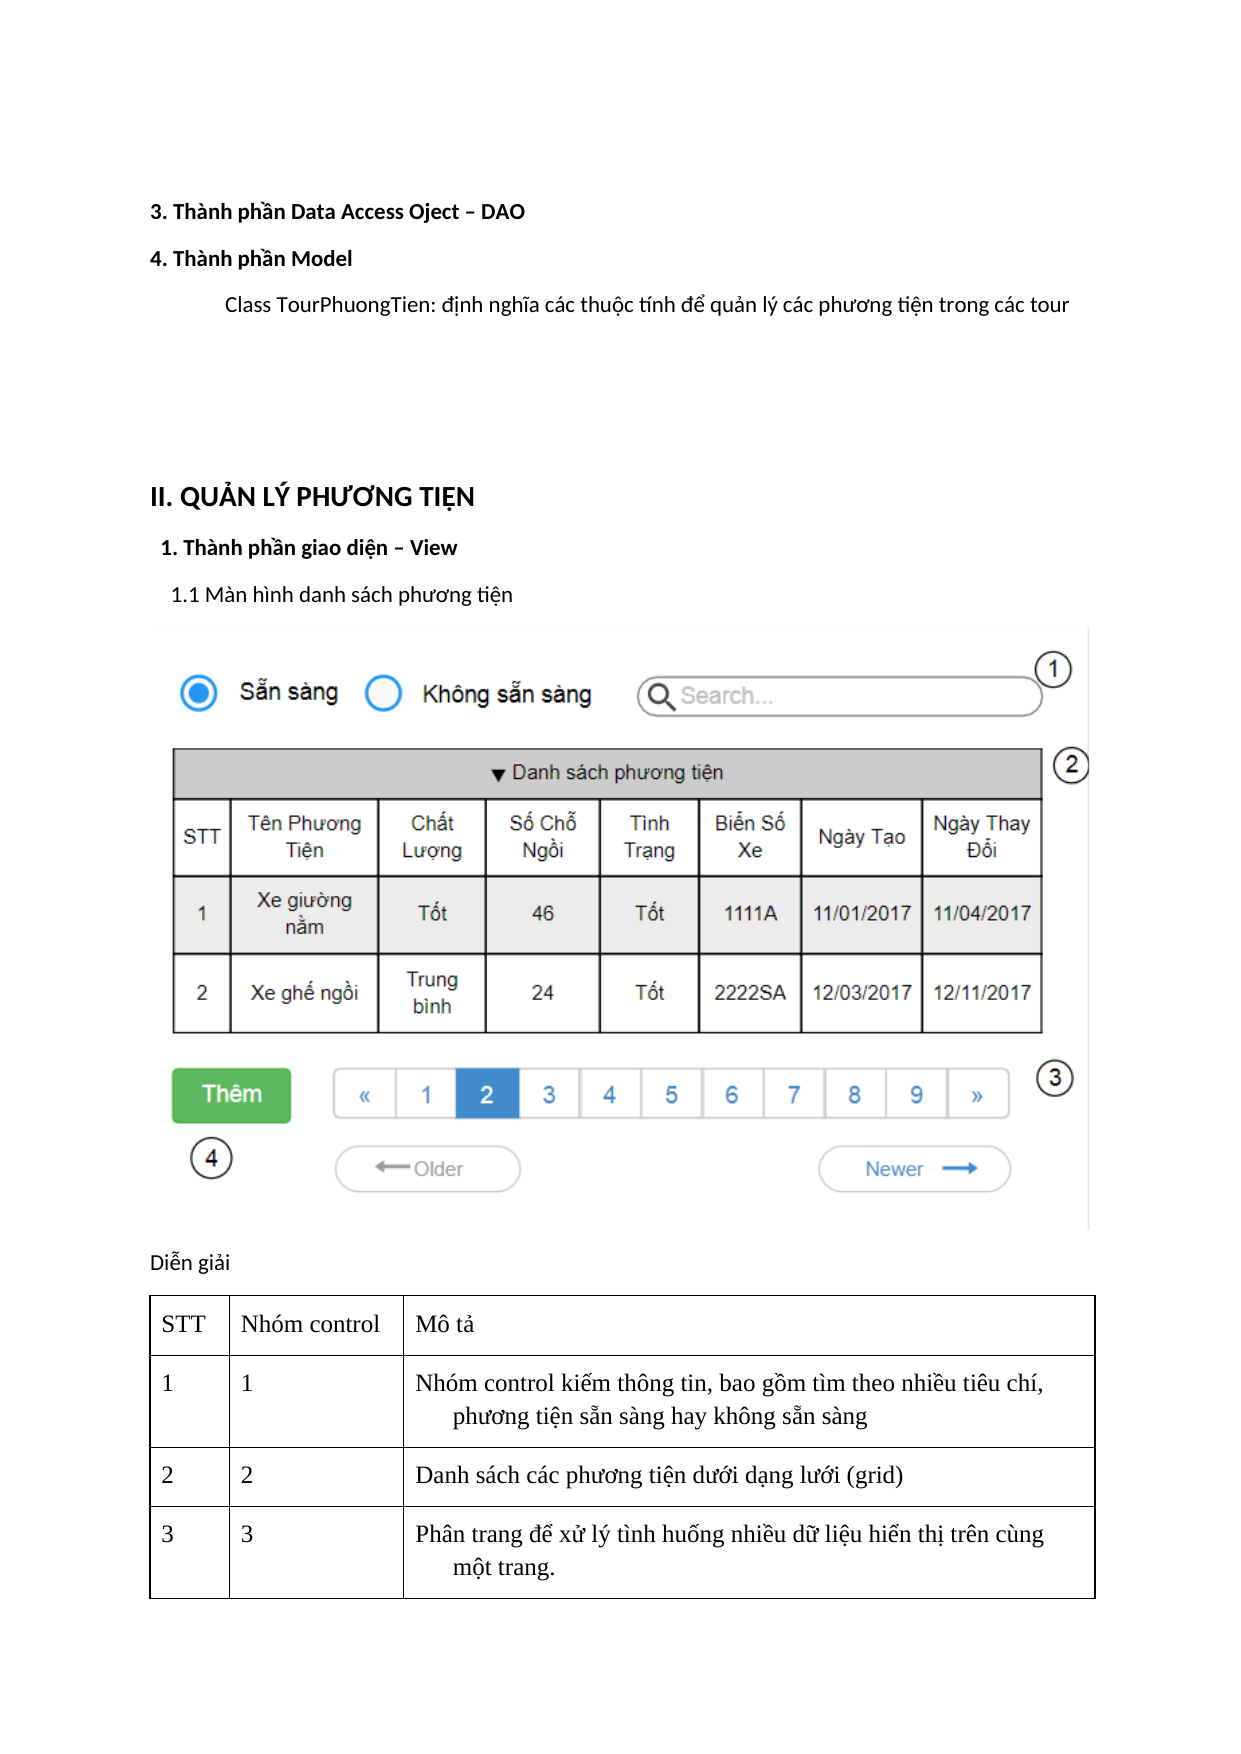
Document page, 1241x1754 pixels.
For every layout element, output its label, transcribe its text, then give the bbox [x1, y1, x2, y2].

table_cell Nhóm control kiếm thông tin, bao gồm tìm theo nhiều tiêu chí, phương tiện sẵn sàng hay không sẵn sàng [404, 1356, 1094, 1447]
table_cell 3 [151, 1507, 229, 1598]
table_cell 2 [230, 1448, 403, 1506]
text 4. Thành phần Model [150, 244, 1090, 272]
table_cell 2 [151, 1448, 229, 1506]
picture [150, 627, 1090, 1230]
table_header Mô tả [404, 1296, 1094, 1354]
table_cell 3 [230, 1507, 403, 1598]
text 1. Thành phần giao diện – View [150, 533, 1090, 561]
text 1.1 Màn hình danh sách phương tiện [150, 580, 1090, 608]
text 3. Thành phần Data Access Oject – DAO [150, 197, 1090, 225]
table_cell 1 [151, 1356, 229, 1447]
text Diễn giải [150, 1248, 1090, 1277]
table_header Nhóm control [230, 1296, 403, 1354]
table_header STT [151, 1296, 229, 1354]
table_cell Danh sách các phương tiện dưới dạng lưới (grid) [404, 1448, 1094, 1506]
table_cell Phân trang để xử lý tình huống nhiều dữ liệu hiển thị trên cùng một trang. [404, 1507, 1094, 1598]
text II. QUẢN LÝ PHƯƠNG TIỆN [150, 478, 1090, 514]
table_cell 1 [230, 1356, 403, 1447]
text Class TourPhuongTien: định nghĩa các thuộc tính để quản lý các phương tiện trong các tour [150, 291, 1090, 319]
